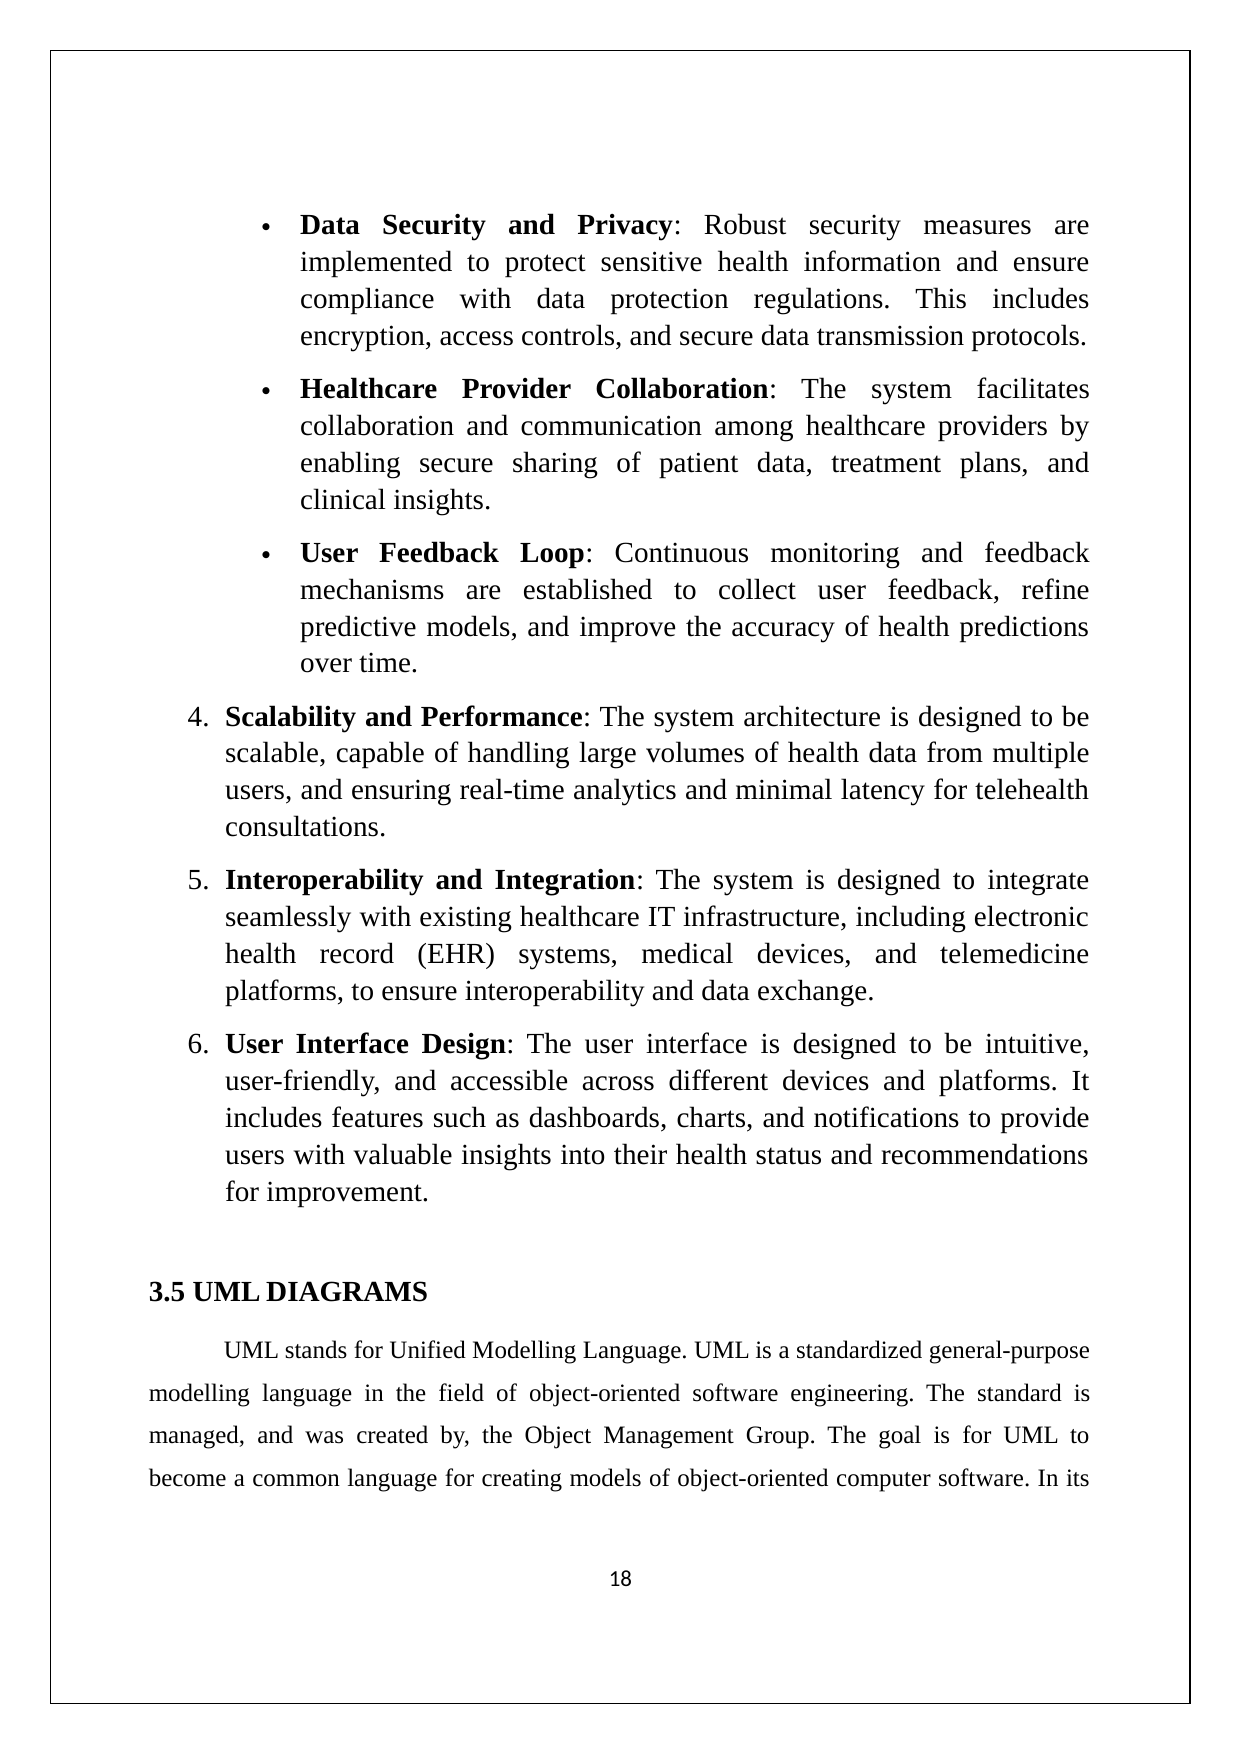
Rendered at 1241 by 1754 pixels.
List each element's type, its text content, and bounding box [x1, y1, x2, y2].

subtitle 3.5 UML DIAGRAMS [148, 1274, 1090, 1308]
list Scalability and Performance: The system architecture is designed to be scalable, capable of handling large volumes of health data from multiple users, and ensuring real-time analytics and minimal latency for telehealth consultations. [187, 699, 1090, 843]
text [148, 1335, 1091, 1491]
list User Interface Design: The user interface is designed to be intuitive, user-friendly, and accessible across different devices and platforms. It includes features such as dashboards, charts, and notifications to provide users with valuable insights into their health status and recommendations for improvement. [187, 1026, 1090, 1207]
list Healthcare Provider Collaboration: The system facilitates collaboration and communication among healthcare providers by enabling secure sharing of patient data, treatment plans, and clinical insights. [262, 371, 1090, 515]
list Data Security and Privacy: Robust security measures are implemented to protect sensitive health information and ensure compliance with data protection regulations. This includes encryption, access controls, and secure data transmission protocols. [262, 207, 1090, 352]
list Interoperability and Integration: The system is designed to integrate seamlessly with existing healthcare IT infrastructure, including electronic health record (EHR) systems, medical devices, and telemedicine platforms, to ensure interoperability and data exchange. [187, 862, 1090, 1007]
list User Feedback Loop: Continuous monitoring and feedback mechanisms are established to collect user feedback, refine predictive models, and improve the accuracy of health predictions over time. [262, 535, 1090, 679]
